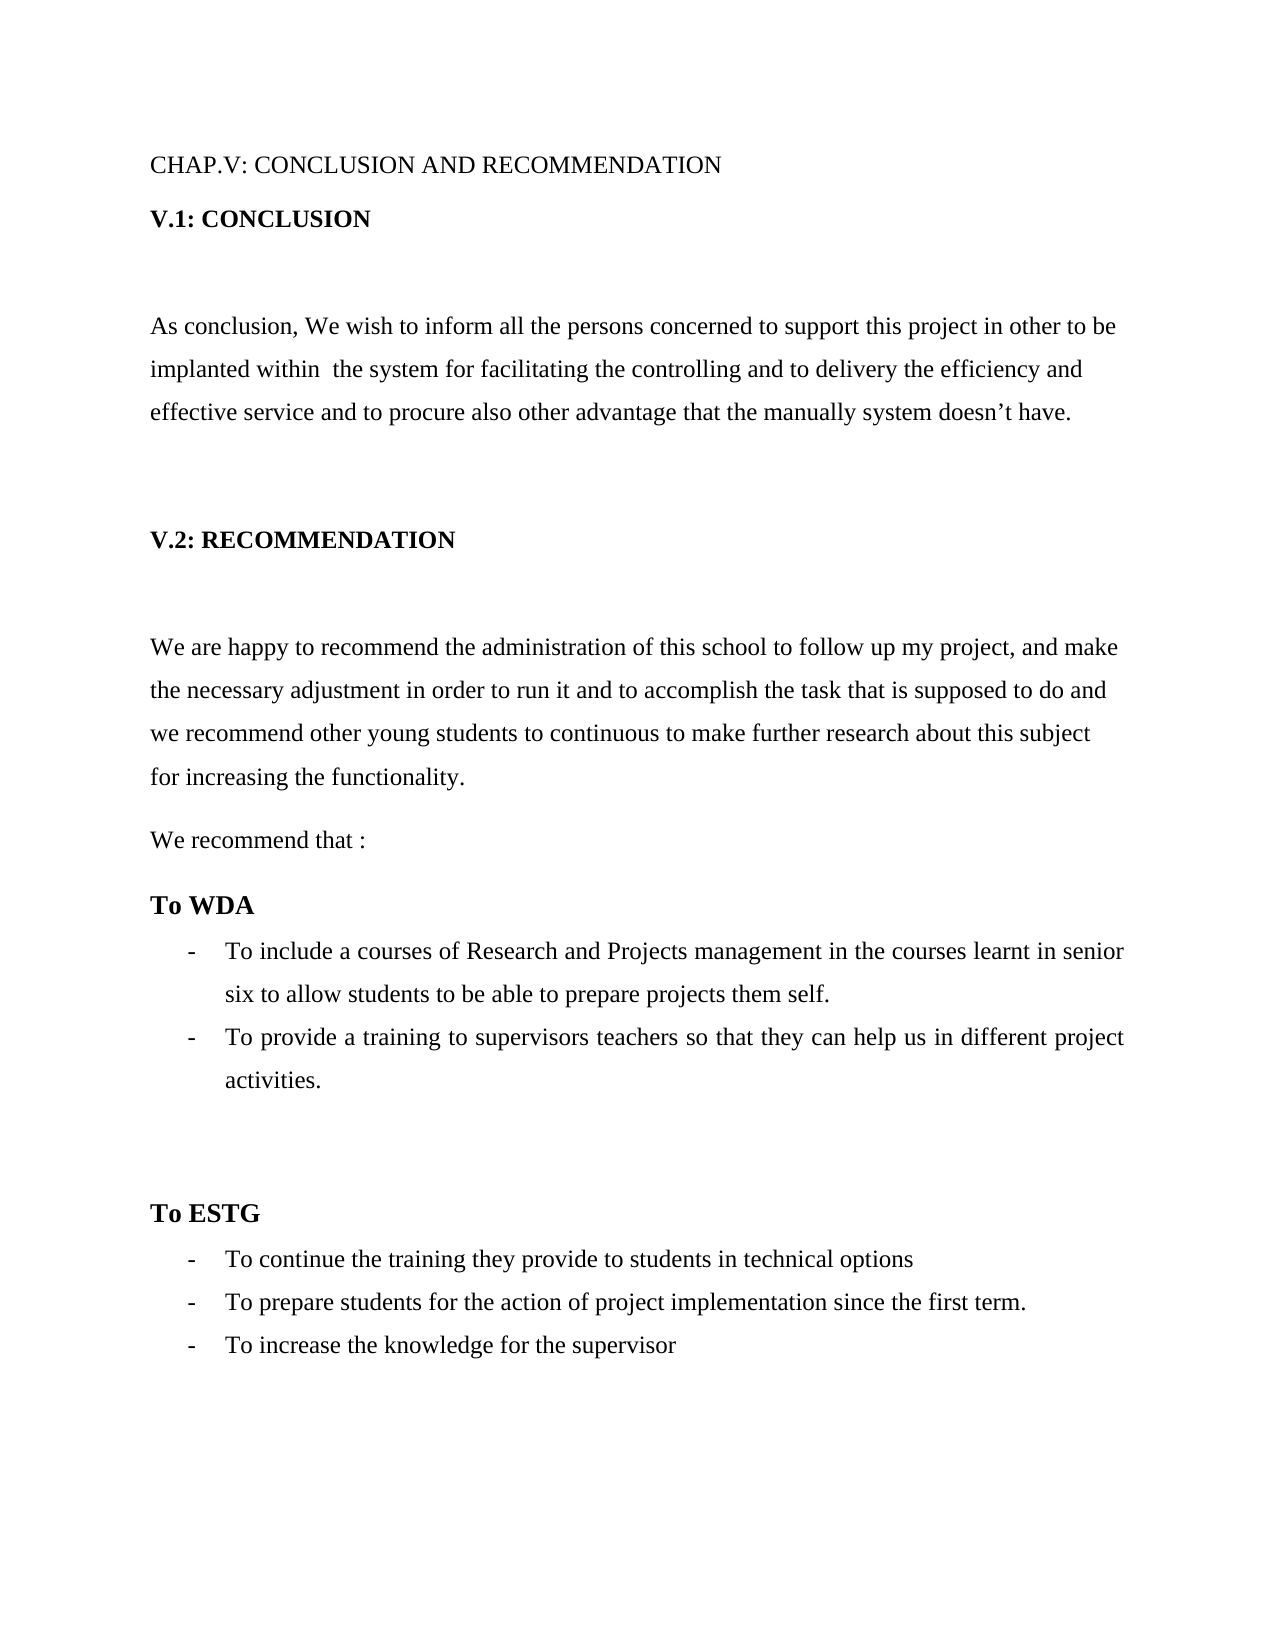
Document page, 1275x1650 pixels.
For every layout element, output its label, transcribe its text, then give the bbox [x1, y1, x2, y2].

subtitle V.2: RECOMMENDATION [150, 525, 1125, 554]
list To continue the training they provide to students in technical options [187, 1244, 1125, 1272]
subtitle V.1: CONCLUSION [150, 204, 1125, 233]
list To increase the knowledge for the supervisor [187, 1330, 1125, 1359]
text As conclusion, We wish to inform all the persons concerned to support this project in other to be implanted within the system for facilitating the controlling and to delivery the efficiency and effective service and to procure also other advantage that the manually system doesn’t have. [150, 311, 1125, 426]
text CHAP.V: CONCLUSION AND RECOMMENDATION [150, 150, 1125, 179]
list To prepare students for the action of project implementation since the first term. [187, 1287, 1125, 1316]
list To provide a training to supervisors teachers so that they can help us in different project activities. [187, 1022, 1125, 1094]
list To include a courses of Research and Projects management in the courses learnt in senior six to allow students to be able to prepare projects them self. [187, 936, 1125, 1008]
text We recommend that : [150, 826, 1125, 854]
subtitle To ESTG [150, 1197, 1125, 1228]
subtitle To WDA [150, 889, 1125, 921]
text We are happy to recommend the administration of this school to follow up my project, and make the necessary adjustment in order to run it and to accomplish the task that is supposed to do and we recommend other young students to continuous to make further research about this subject for increasing the functionality. [150, 632, 1125, 790]
